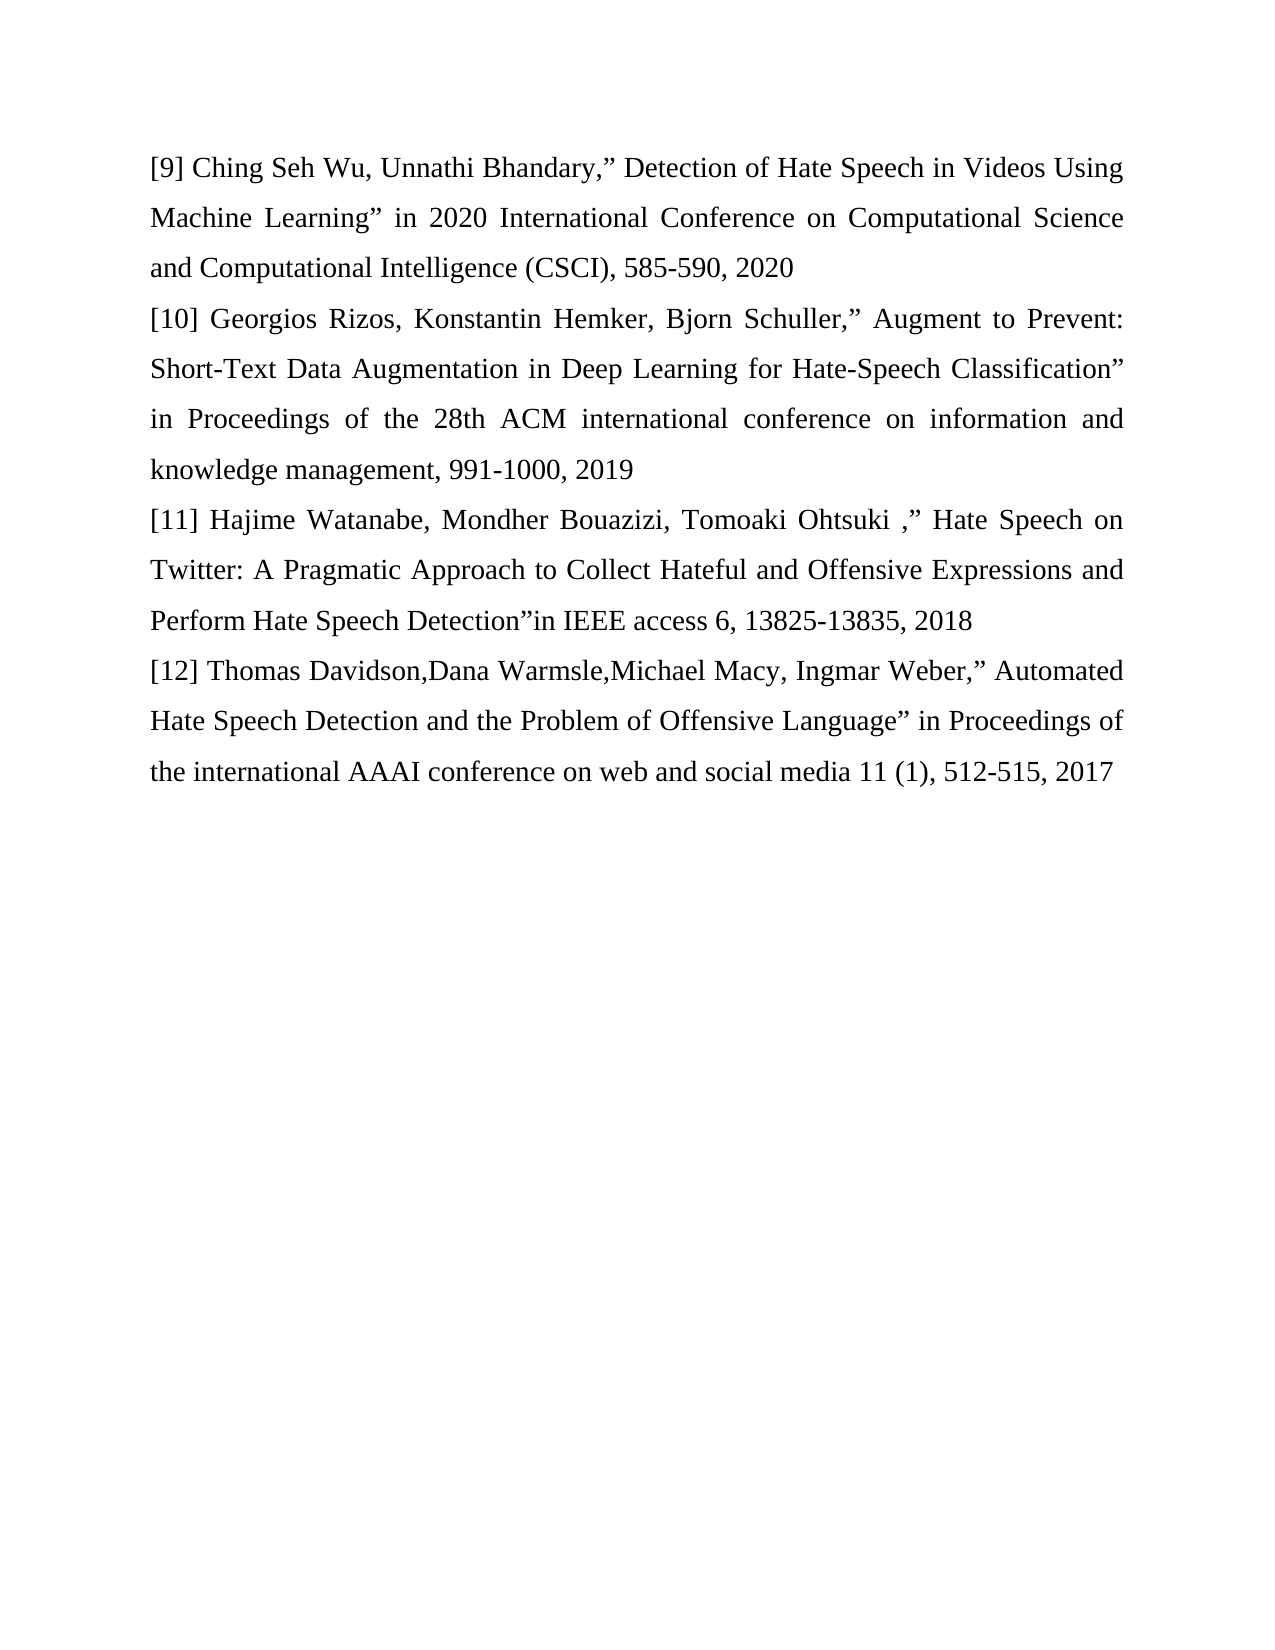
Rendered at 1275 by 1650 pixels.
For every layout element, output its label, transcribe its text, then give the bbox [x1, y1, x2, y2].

text [10] Georgios Rizos, Konstantin Hemker, Bjorn Schuller,” Augment to Prevent: Short-Text Data Augmentation in Deep Learning for Hate-Speech Classification” in Proceedings of the 28th ACM international conference on information and knowledge management, 991-1000, 2019 [150, 301, 1125, 485]
text [12] Thomas Davidson,Dana Warmsle,Michael Macy, Ingmar Weber,” Automated Hate Speech Detection and the Problem of Offensive Language” in Proceedings of the international AAAI conference on web and social media 11 (1), 512-515, 2017 [150, 653, 1125, 787]
text [9] Ching Seh Wu, Unnathi Bhandary,” Detection of Hate Speech in Videos Using Machine Learning” in 2020 International Conference on Computational Science and Computational Intelligence (CSCI), 585-590, 2020 [150, 150, 1125, 284]
text [11] Hajime Watanabe, Mondher Bouazizi, Tomoaki Ohtsuki ,” Hate Speech on Twitter: A Pragmatic Approach to Collect Hateful and Offensive Expressions and Perform Hate Speech Detection”in IEEE access 6, 13825-13835, 2018 [150, 502, 1125, 636]
